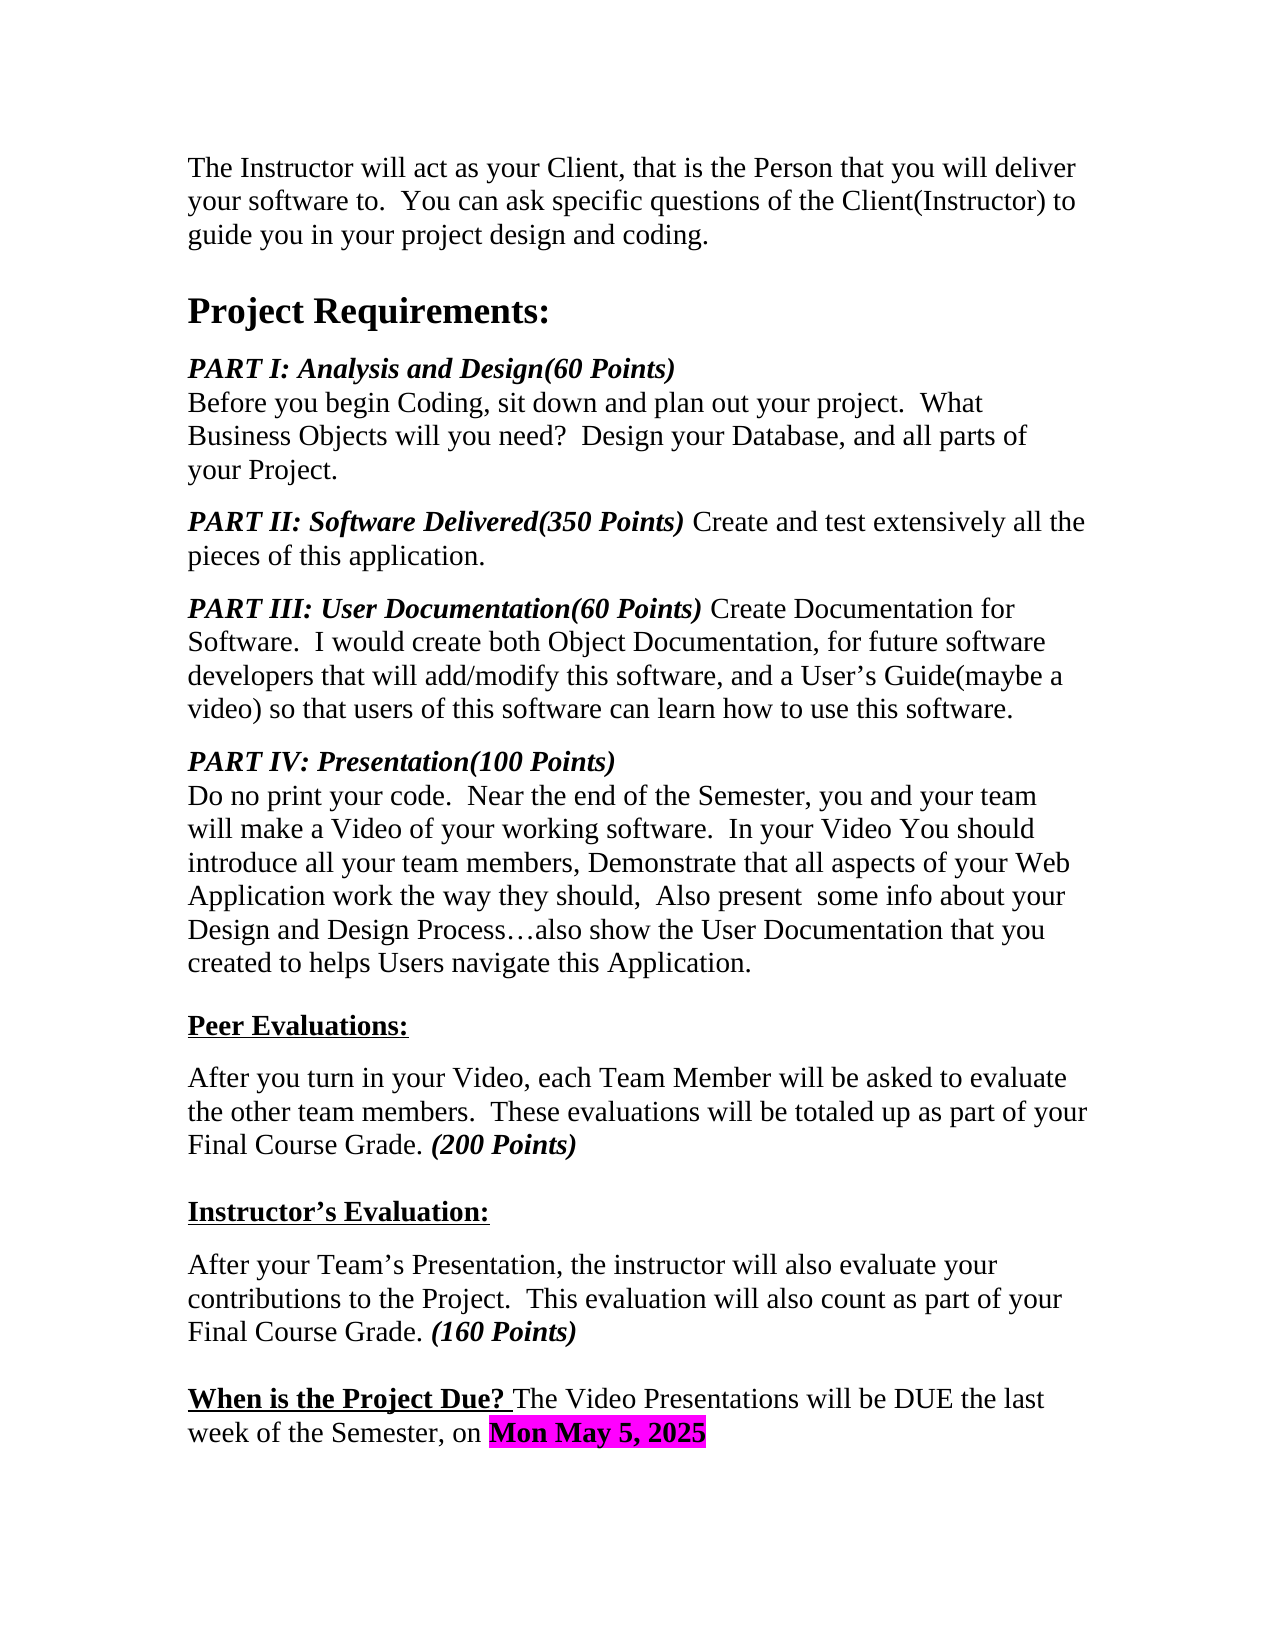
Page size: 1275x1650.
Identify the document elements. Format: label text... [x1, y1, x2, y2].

text After your Team’s Presentation, the instructor will also evaluate your contributions to the Project. This evaluation will also count as part of your Final Course Grade. (160 Points) [187, 1247, 1087, 1348]
text PART III: User Documentation(60 Points) Create Documentation for Software. I would create both Object Documentation, for future software developers that will add/modify this software, and a User’s Guide(maybe a video) so that users of this software can learn how to use this software. [187, 591, 1087, 725]
text Do no print your code. Near the end of the Semester, you and your team will make a Video of your working software. In your Video You should introduce all your team members, Demonstrate that all aspects of your Web Application work the way they should, Also present some info about your Design and Design Process…also show the User Documentation that you created to helps Users navigate this Application. [187, 778, 1087, 979]
text Before you begin Coding, sit down and plan out your project. What Business Objects will you need? Design your Database, and all parts of your Project. [187, 385, 1087, 485]
text Project Requirements: [187, 289, 1087, 332]
text PART IV: Presentation(100 Points) [187, 744, 1087, 778]
text After you turn in your Video, each Team Member will be asked to evaluate the other team members. These evaluations will be totaled up as part of your Final Course Grade. (200 Points) [187, 1060, 1087, 1161]
text When is the Project Due? The Video Presentations will be DUE the last week of the Semester, on Mon May 5, 2025 [187, 1381, 1087, 1448]
text PART II: Software Delivered(350 Points) Create and test extensively all the pieces of this application. [187, 504, 1087, 572]
text The Instructor will act as your Client, that is the Person that you will deliver your software to. You can ask specific questions of the Client(Instructor) to guide you in your project design and coding. [187, 150, 1087, 251]
text Peer Evaluations: [187, 1008, 1087, 1041]
text Instructor’s Evaluation: [187, 1194, 1087, 1228]
text PART I: Analysis and Design(60 Points) [187, 351, 1087, 385]
